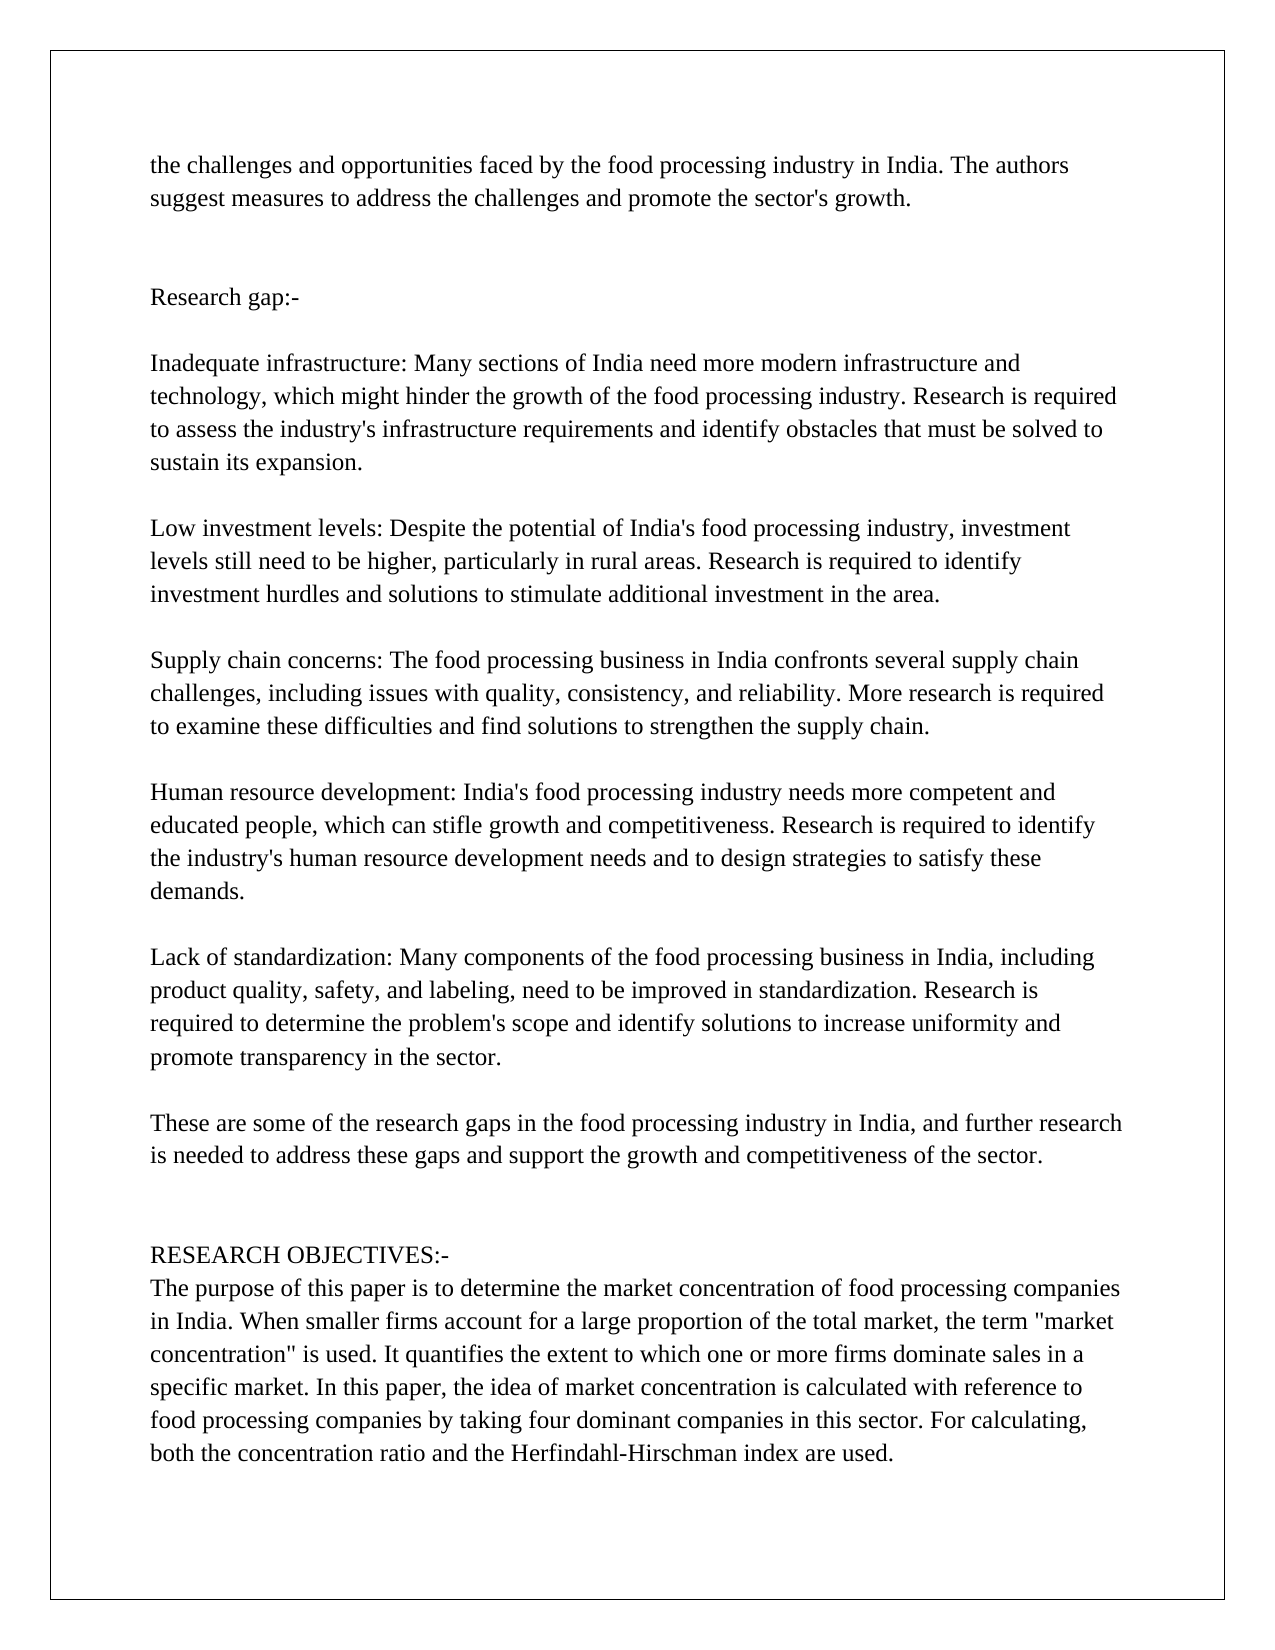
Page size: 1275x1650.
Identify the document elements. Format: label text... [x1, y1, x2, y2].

text RESEARCH OBJECTIVES:- [150, 1240, 1125, 1268]
text Inadequate infrastructure: Many sections of India need more modern infrastructure and technology, which might hinder the growth of the food processing industry. Research is required to assess the industry's infrastructure requirements and identify obstacles that must be solved to sustain its expansion. [150, 348, 1125, 476]
text Supply chain concerns: The food processing business in India confronts several supply chain challenges, including issues with quality, consistency, and reliability. More research is required to examine these difficulties and find solutions to strengthen the supply chain. [150, 645, 1125, 740]
text The purpose of this paper is to determine the market concentration of food processing companies in India. When smaller firms account for a large proportion of the total market, the term "market concentration" is used. It quantifies the extent to which one or more firms dominate sales in a specific market. In this paper, the idea of market concentration is calculated with reference to food processing companies by taking four dominant companies in this sector. For calculating, both the concentration ratio and the Herfindahl-Hirschman index are used. [150, 1273, 1125, 1467]
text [150, 150, 1125, 212]
text These are some of the research gaps in the food processing industry in India, and further research is needed to address these gaps and support the growth and competitiveness of the sector. [150, 1108, 1125, 1169]
text Lack of standardization: Many components of the food processing business in India, including product quality, safety, and labeling, need to be improved in standardization. Research is required to determine the problem's scope and identify solutions to increase uniformity and promote transparency in the sector. [150, 942, 1125, 1070]
text Low investment levels: Despite the potential of India's food processing industry, investment levels still need to be higher, particularly in rural areas. Research is required to identify investment hurdles and solutions to stimulate additional investment in the area. [150, 513, 1125, 608]
text Human resource development: India's food processing industry needs more competent and educated people, which can stifle growth and competitiveness. Research is required to identify the industry's human resource development needs and to design strategies to satisfy these demands. [150, 777, 1125, 905]
text Research gap:- [150, 282, 1125, 311]
